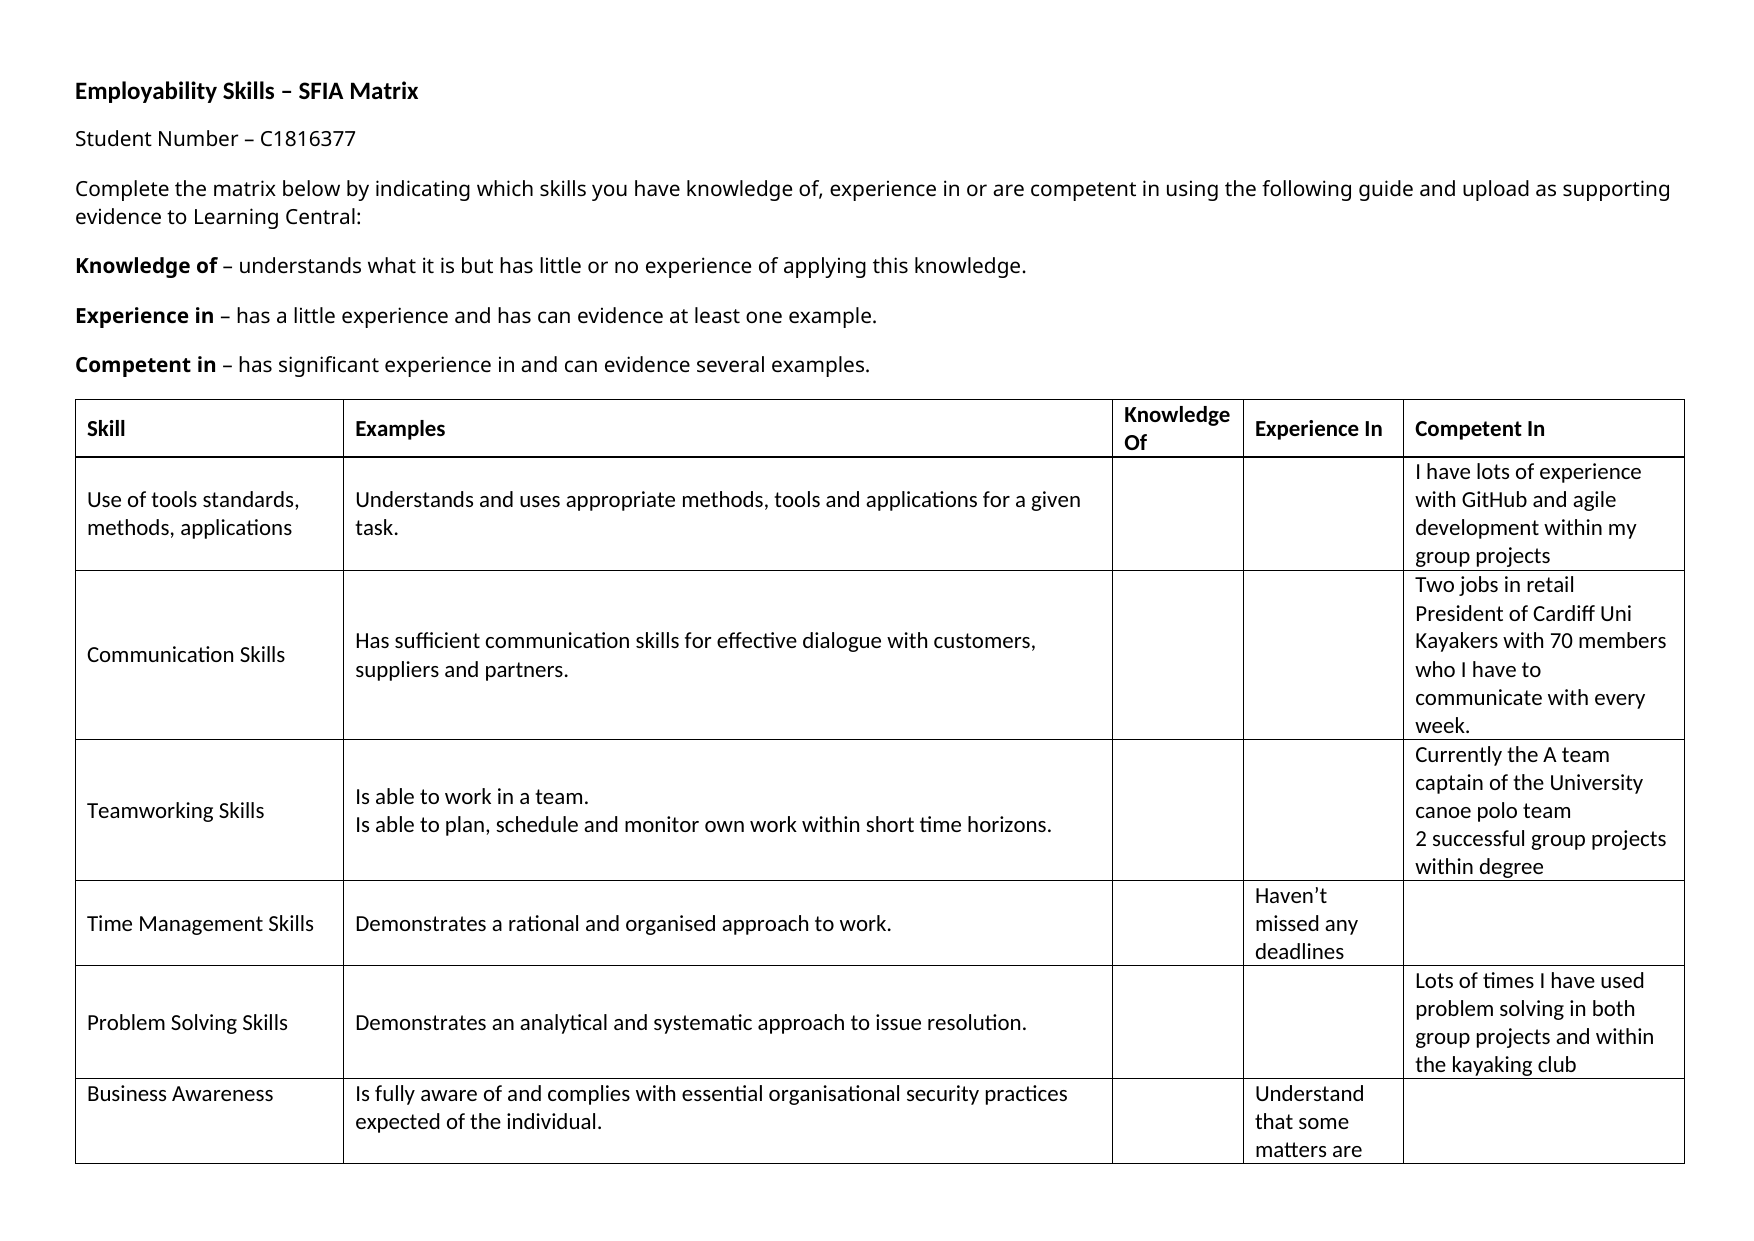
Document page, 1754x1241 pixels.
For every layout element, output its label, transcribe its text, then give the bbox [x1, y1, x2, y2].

table_cell [1244, 740, 1403, 880]
table_cell Communication Skills [76, 571, 343, 739]
table_cell Time Management Skills [76, 881, 343, 965]
table_cell I have lots of experience with GitHub and agile development within my group projects [1404, 458, 1684, 569]
table_cell Business Awareness [76, 1079, 343, 1163]
table_cell [1113, 571, 1243, 739]
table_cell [344, 1079, 1112, 1163]
table_cell [1113, 740, 1243, 880]
table_cell Haven’t missed any deadlines [1244, 881, 1403, 965]
text Experience in – has a little experience and has can evidence at least one example. [75, 301, 1679, 329]
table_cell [1244, 1079, 1403, 1163]
table_header Experience In [1244, 400, 1403, 456]
table_cell [1113, 881, 1243, 965]
text Student Number – C1816377 [75, 124, 1679, 153]
table_header Competent In [1404, 400, 1684, 456]
table_cell Understands and uses appropriate methods, tools and applications for a given task. [344, 458, 1112, 569]
table_cell Lots of times I have used problem solving in both group projects and within the kayaking club [1404, 966, 1684, 1078]
table_cell [1113, 458, 1243, 569]
text Complete the matrix below by indicating which skills you have knowledge of, experience in or are competent in using the following guide and upload as supporting evidence to Learning Central: [75, 174, 1679, 231]
table_header Examples [344, 400, 1112, 456]
table_cell [1113, 1079, 1243, 1163]
text Competent in – has significant experience in and can evidence several examples. [75, 350, 1679, 378]
table_cell [1113, 966, 1243, 1078]
table_cell Demonstrates an analytical and systematic approach to issue resolution. [344, 966, 1112, 1078]
table_header Knowledge Of [1113, 400, 1243, 456]
table_header Skill [76, 400, 343, 456]
table_cell [1244, 966, 1403, 1078]
table_cell Problem Solving Skills [76, 966, 343, 1078]
table_cell Use of tools standards, methods, applications [76, 458, 343, 569]
table_cell Teamworking Skills [76, 740, 343, 880]
table_cell Is able to work in a team. Is able to plan, schedule and monitor own work within short time horizons. [344, 740, 1112, 880]
table_cell [1244, 458, 1403, 569]
table_cell Has sufficient communication skills for effective dialogue with customers, suppliers and partners. [344, 571, 1112, 739]
text Knowledge of – understands what it is but has little or no experience of applying this knowledge. [75, 252, 1679, 280]
table_cell Demonstrates a rational and organised approach to work. [344, 881, 1112, 965]
text Employability Skills – SFIA Matrix [75, 75, 1679, 106]
table_cell [1244, 571, 1403, 739]
table_cell [1404, 881, 1684, 965]
table_cell Two jobs in retail President of Cardiff Uni Kayakers with 70 members who I have to communicate with every week. [1404, 571, 1684, 739]
table_cell [1404, 1079, 1684, 1163]
table_cell Currently the A team captain of the University canoe polo team 2 successful group projects within degree [1404, 740, 1684, 880]
